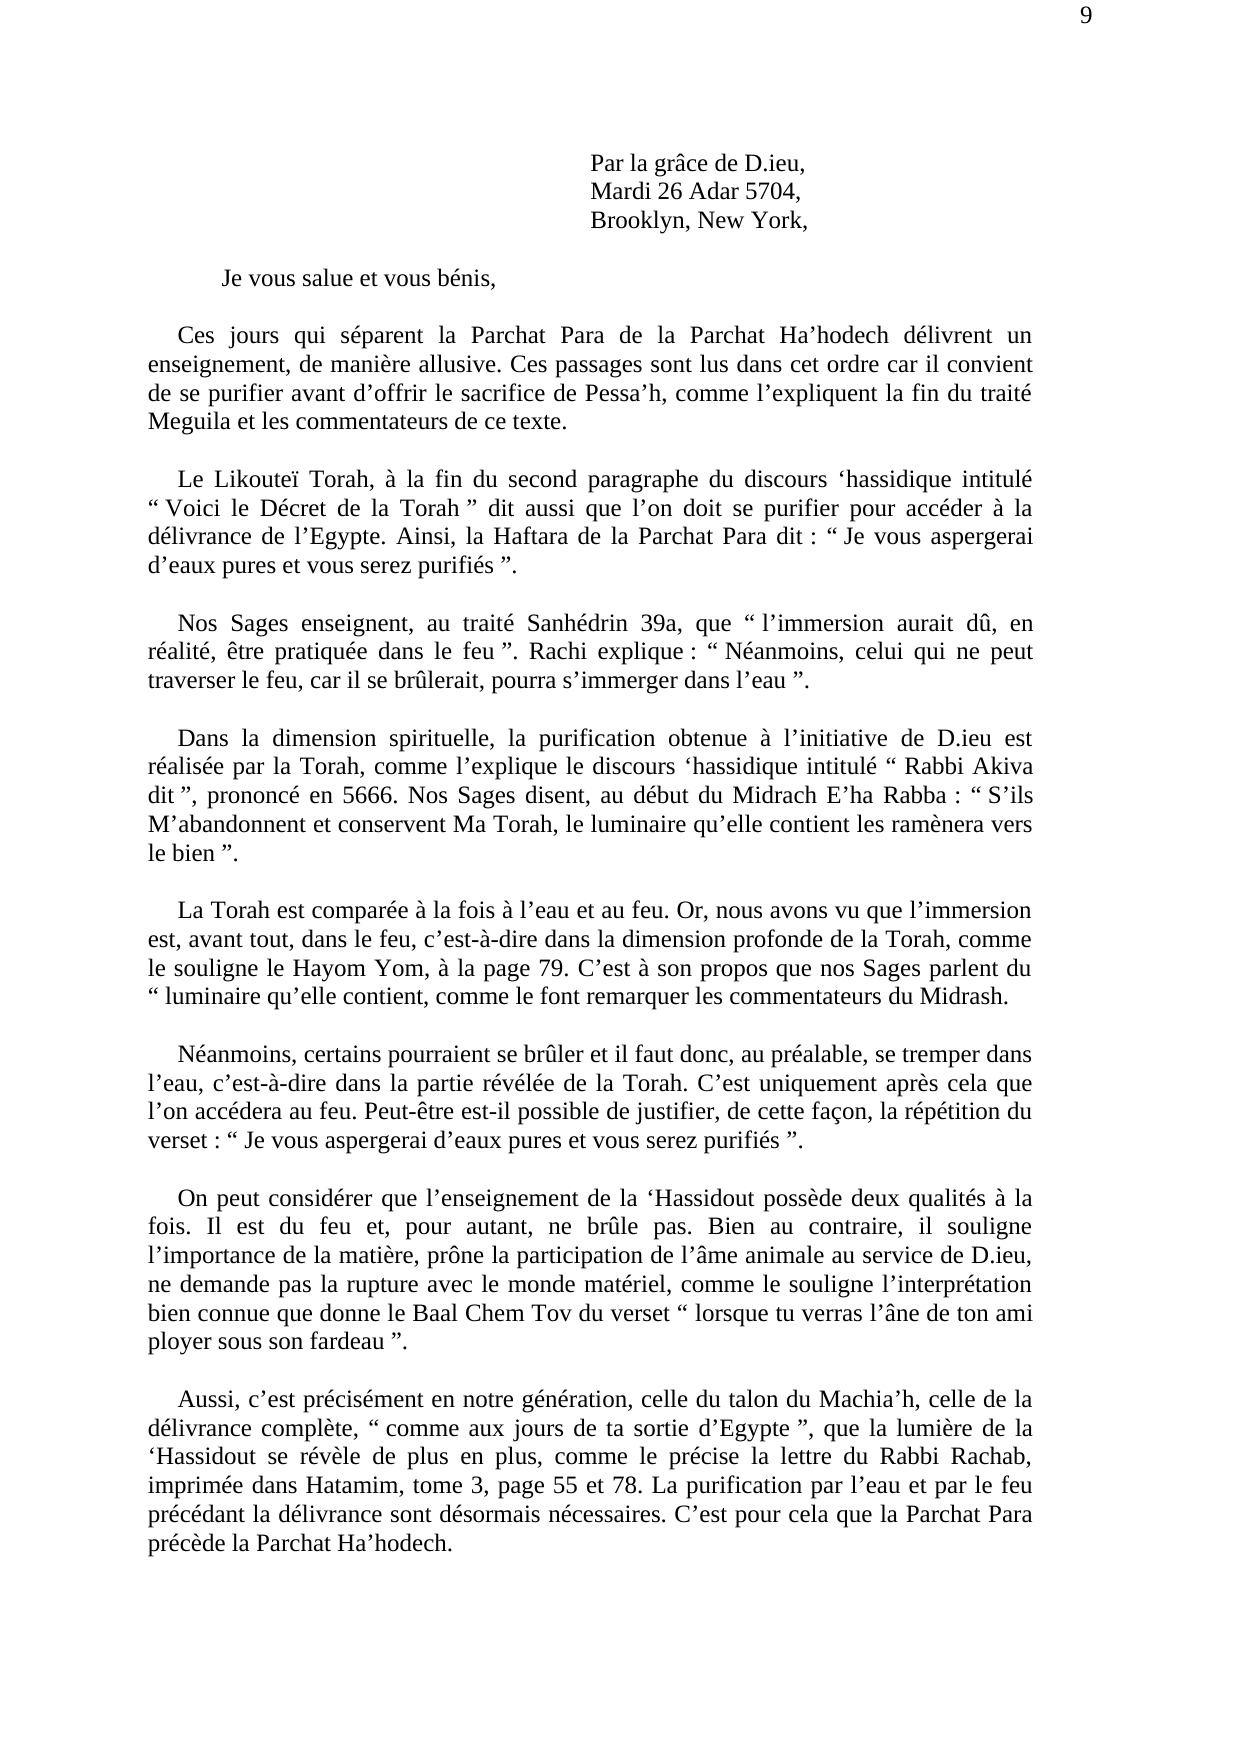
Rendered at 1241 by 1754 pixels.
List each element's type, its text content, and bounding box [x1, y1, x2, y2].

text Néanmoins, certains pourraient se brûler et il faut donc, au préalable, se tremper dans l’eau, c’est-à-dire dans la partie révélée de la Torah. C’est uniquement après cela que l’on accédera au feu. Peut-être est-il possible de justifier, de cette façon, la répétition du verset : “ Je vous aspergerai d’eaux pures et vous serez purifiés ”. [148, 1039, 1033, 1154]
text Par la grâce de D.ieu, [148, 148, 1033, 176]
text Le Likouteï Torah, à la fin du second paragraphe du discours ‘hassidique intitulé “ Voici le Décret de la Torah ” dit aussi que l’on doit se purifier pour accéder à la délivrance de l’Egypte. Ainsi, la Haftara de la Parchat Para dit : “ Je vous aspergerai d’eaux pures et vous serez purifiés ”. [148, 464, 1033, 579]
text Aussi, c’est précisément en notre génération, celle du talon du Machia’h, celle de la délivrance complète, “ comme aux jours de ta sortie d’Egypte ”, que la lumière de la ‘Hassidout se révèle de plus en plus, comme le précise la lettre du Rabbi Rachab, imprimée dans Hatamim, tome 3, page 55 et 78. La purification par l’eau et par le feu précédant la délivrance sont désormais nécessaires. C’est pour cela que la Parchat Para précède la Parchat Ha’hodech. [148, 1384, 1033, 1556]
text Brooklyn, New York, [148, 205, 1033, 234]
text On peut considérer que l’enseignement de la ‘Hassidout possède deux qualités à la fois. Il est du feu et, pour autant, ne brûle pas. Bien au contraire, il souligne l’importance de la matière, prône la participation de l’âme animale au service de D.ieu, ne demande pas la rupture avec le monde matériel, comme le souligne l’interprétation bien connue que donne le Baal Chem Tov du verset “ lorsque tu verras l’âne de ton ami ployer sous son fardeau ”. [148, 1183, 1033, 1355]
text La Torah est comparée à la fois à l’eau et au feu. Or, nous avons vu que l’immersion est, avant tout, dans le feu, c’est-à-dire dans la dimension profonde de la Torah, comme le souligne le Hayom Yom, à la page 79. C’est à son propos que nos Sages parlent du “ luminaire qu’elle contient, comme le font remarquer les commentateurs du Midrash. [148, 895, 1033, 1010]
text Ces jours qui séparent la Parchat Para de la Parchat Ha’hodech délivrent un enseignement, de manière allusive. Ces passages sont lus dans cet ordre car il convient de se purifier avant d’offrir le sacrifice de Pessa’h, comme l’expliquent la fin du traité Meguila et les commentateurs de ce texte. [148, 320, 1033, 435]
text Nos Sages enseignent, au traité Sanhédrin 39a, que “ l’immersion aurait dû, en réalité, être pratiquée dans le feu ”. Rachi explique : “ Néanmoins, celui qui ne peut traverser le feu, car il se brûlerait, pourra s’immerger dans l’eau ”. [148, 608, 1033, 694]
text Mardi 26 Adar 5704, [148, 176, 1033, 205]
text Je vous salue et vous bénis, [148, 263, 1033, 291]
text Dans la dimension spirituelle, la purification obtenue à l’initiative de D.ieu est réalisée par la Torah, comme l’explique le discours ‘hassidique intitulé “ Rabbi Akiva dit ”, prononcé en 5666. Nos Sages disent, au début du Midrach E’ha Rabba : “ S’ils M’abandonnent et conservent Ma Torah, le luminaire qu’elle contient les ramènera vers le bien ”. [148, 723, 1033, 866]
